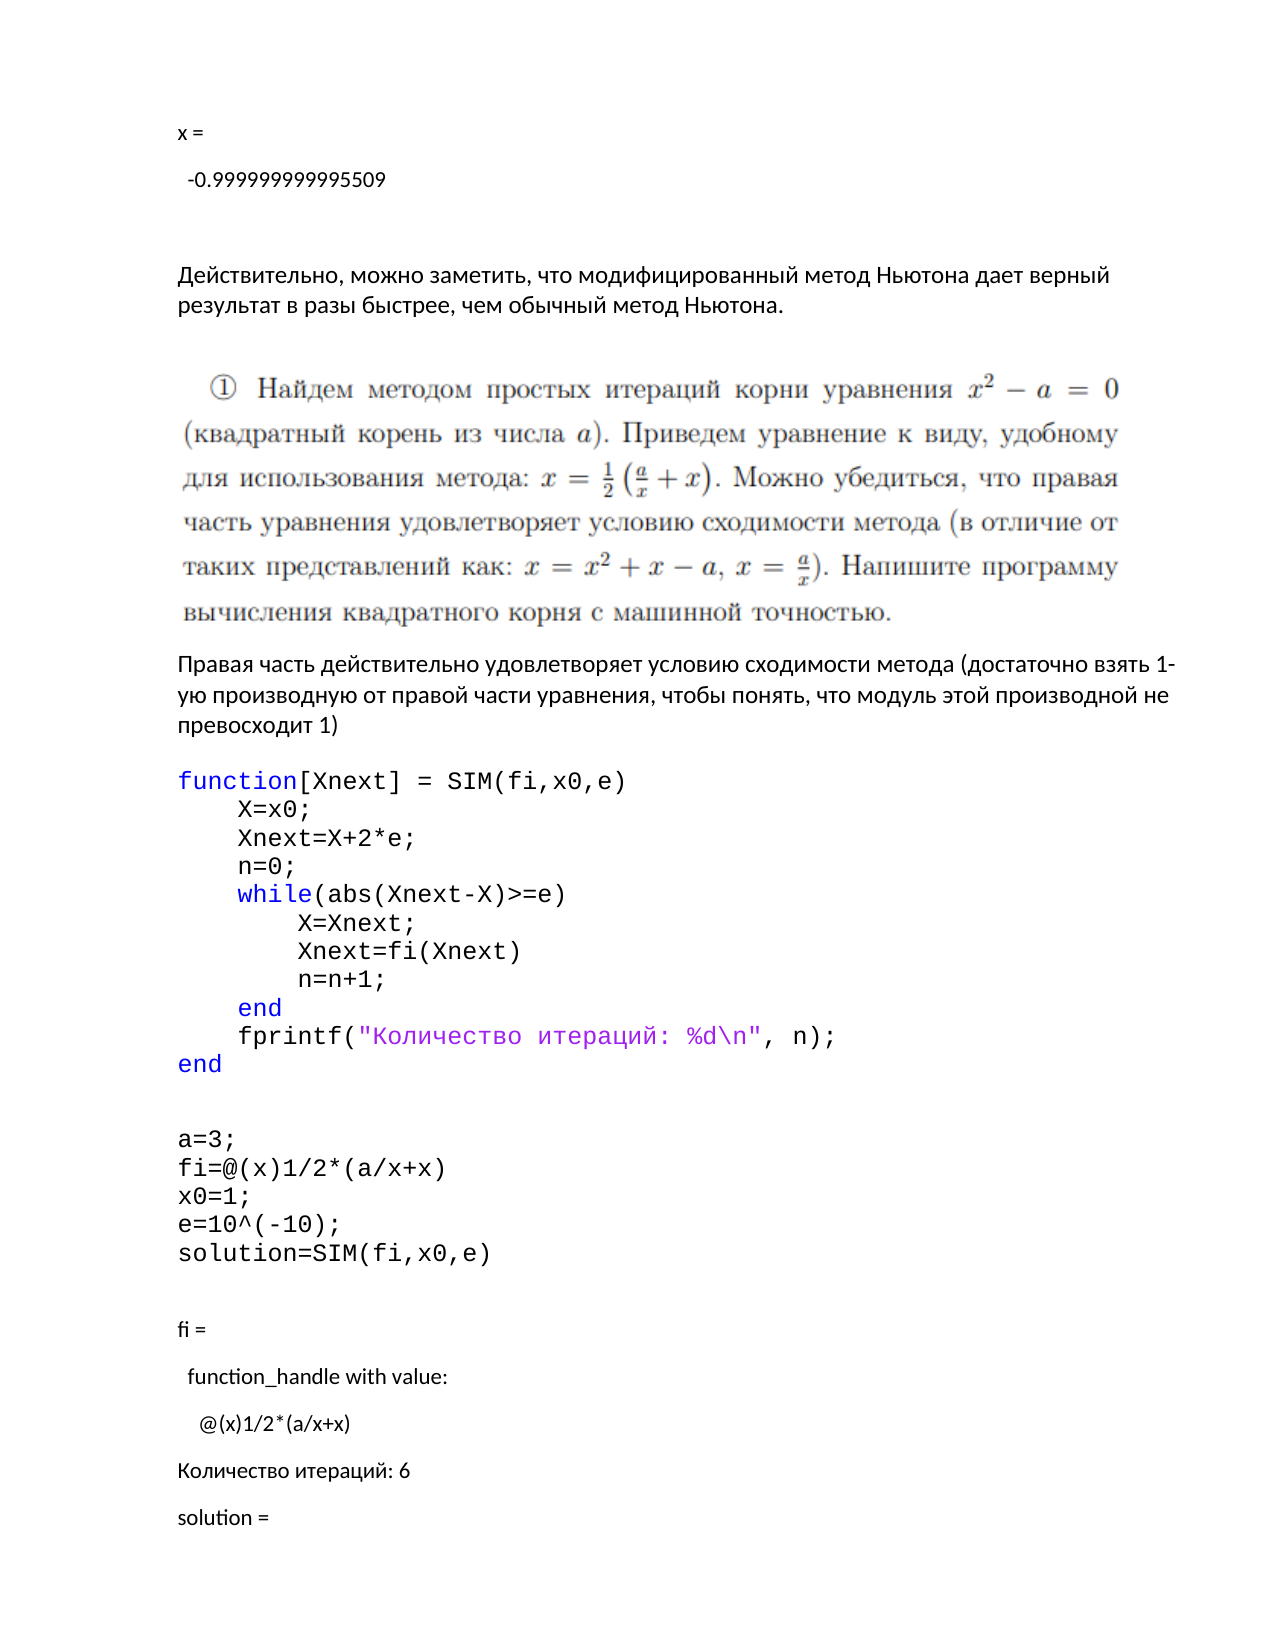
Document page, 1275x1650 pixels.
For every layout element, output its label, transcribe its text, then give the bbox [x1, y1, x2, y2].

text Xnext=fi(Xnext) [177, 938, 1186, 967]
text solution=SIM(fi,x0,e) [177, 1240, 1186, 1269]
text Действительно, можно заметить, что модифицированный метод Ньютона дает верный результат в разы быстрее, чем обычный метод Ньютона. [177, 259, 1186, 320]
text e=10^(-10); [177, 1212, 1186, 1240]
text a=3; [177, 1127, 1186, 1155]
text -0.999999999995509 [177, 165, 1186, 193]
text fi=@(x)1/2*(a/x+x) [177, 1155, 1186, 1184]
text x0=1; [177, 1184, 1186, 1212]
text X=x0; [177, 797, 1186, 825]
text end [177, 995, 1186, 1023]
text n=0; [177, 853, 1186, 882]
text X=Xnext; [177, 910, 1186, 938]
text Правая часть действительно удовлетворяет условию сходимости метода (достаточно взять 1-ую производную от правой части уравнения, чтобы понять, что модуль этой производной не превосходит 1) [177, 648, 1186, 740]
text @(x)1/2*(a/x+x) [177, 1409, 1186, 1437]
text function[Xnext] = SIM(fi,x0,e) [177, 768, 1186, 797]
text function_handle with value: [177, 1362, 1186, 1390]
text fprintf("Количество итераций: %d\n", n); [177, 1023, 1186, 1052]
text n=n+1; [177, 967, 1186, 995]
text Количество итераций: 6 [177, 1456, 1186, 1484]
text end [177, 1052, 1186, 1080]
text x = [177, 118, 1186, 146]
text Xnext=X+2*e; [177, 825, 1186, 853]
picture [177, 366, 1152, 630]
text while(abs(Xnext-X)>=e) [177, 882, 1186, 910]
text solution = [177, 1503, 1186, 1531]
text fi = [177, 1316, 1186, 1343]
